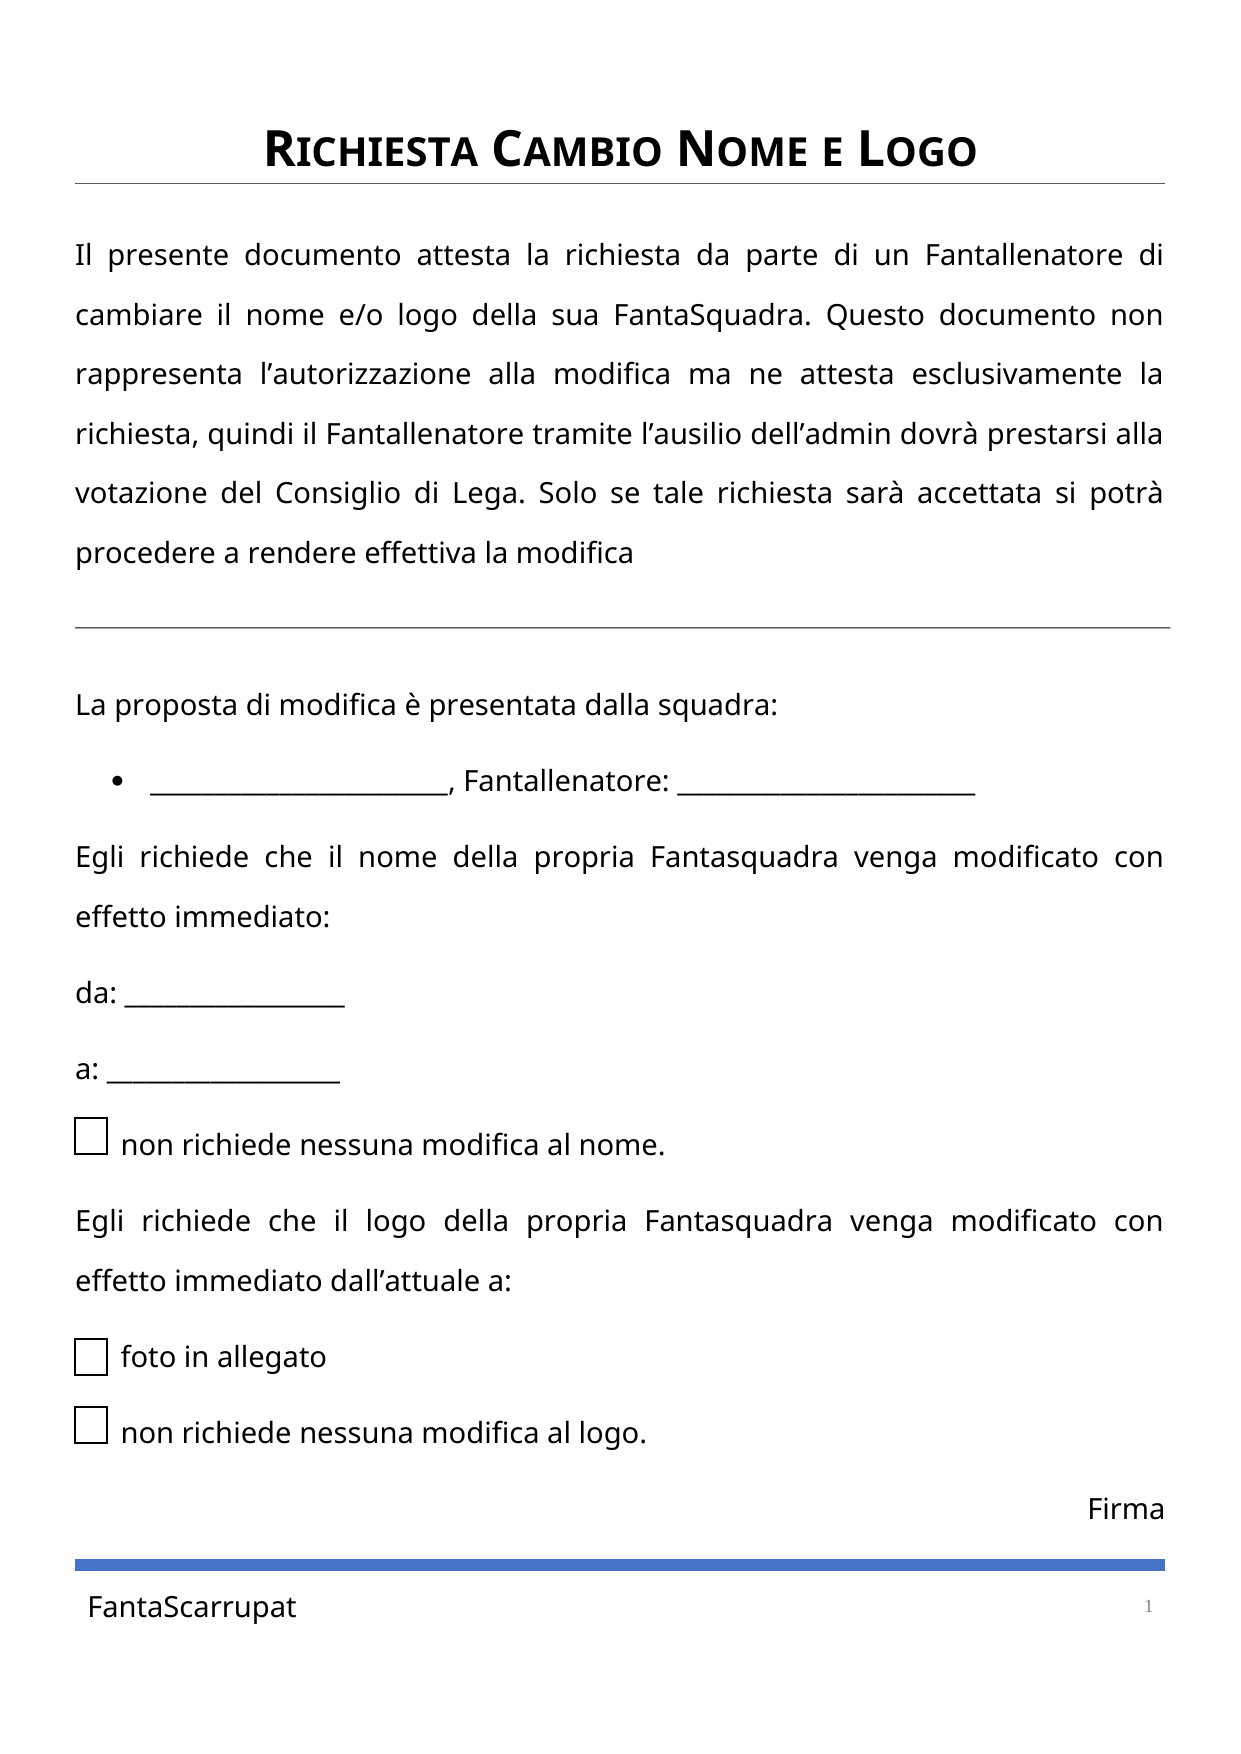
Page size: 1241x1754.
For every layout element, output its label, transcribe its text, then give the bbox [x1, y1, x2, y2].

text non richiede nessuna modifica al logo. [75, 1412, 1165, 1452]
subtitle Richiesta Cambio Nome e Logo [75, 112, 1165, 183]
text La proposta di modifica è presentata dalla squadra: [75, 684, 1165, 724]
text Egli richiede che il nome della propria Fantasquadra venga modificato con effetto immediato: [75, 836, 1165, 936]
text Firma [75, 1488, 1165, 1528]
text da: _________________ [75, 972, 1165, 1012]
text Egli richiede che il logo della propria Fantasquadra venga modificato con effetto immediato dall’attuale a: [75, 1201, 1165, 1300]
text a: __________________ [75, 1048, 1165, 1088]
text foto in allegato [75, 1336, 1165, 1376]
list _______________________, Fantallenatore: _______________________ [112, 760, 1165, 800]
text Il presente documento attesta la richiesta da parte di un Fantallenatore di cambiare il nome e/o logo della sua FantaSquadra. Questo documento non rappresenta l’autorizzazione alla modifica ma ne attesta esclusivamente la richiesta, quindi il Fantallenatore tramite l’ausilio dell’admin dovrà prestarsi alla votazione del Consiglio di Lega. Solo se tale richiesta sarà accettata si potrà procedere a rendere effettiva la modifica [75, 234, 1165, 572]
text non richiede nessuna modifica al nome. [75, 1124, 1165, 1164]
